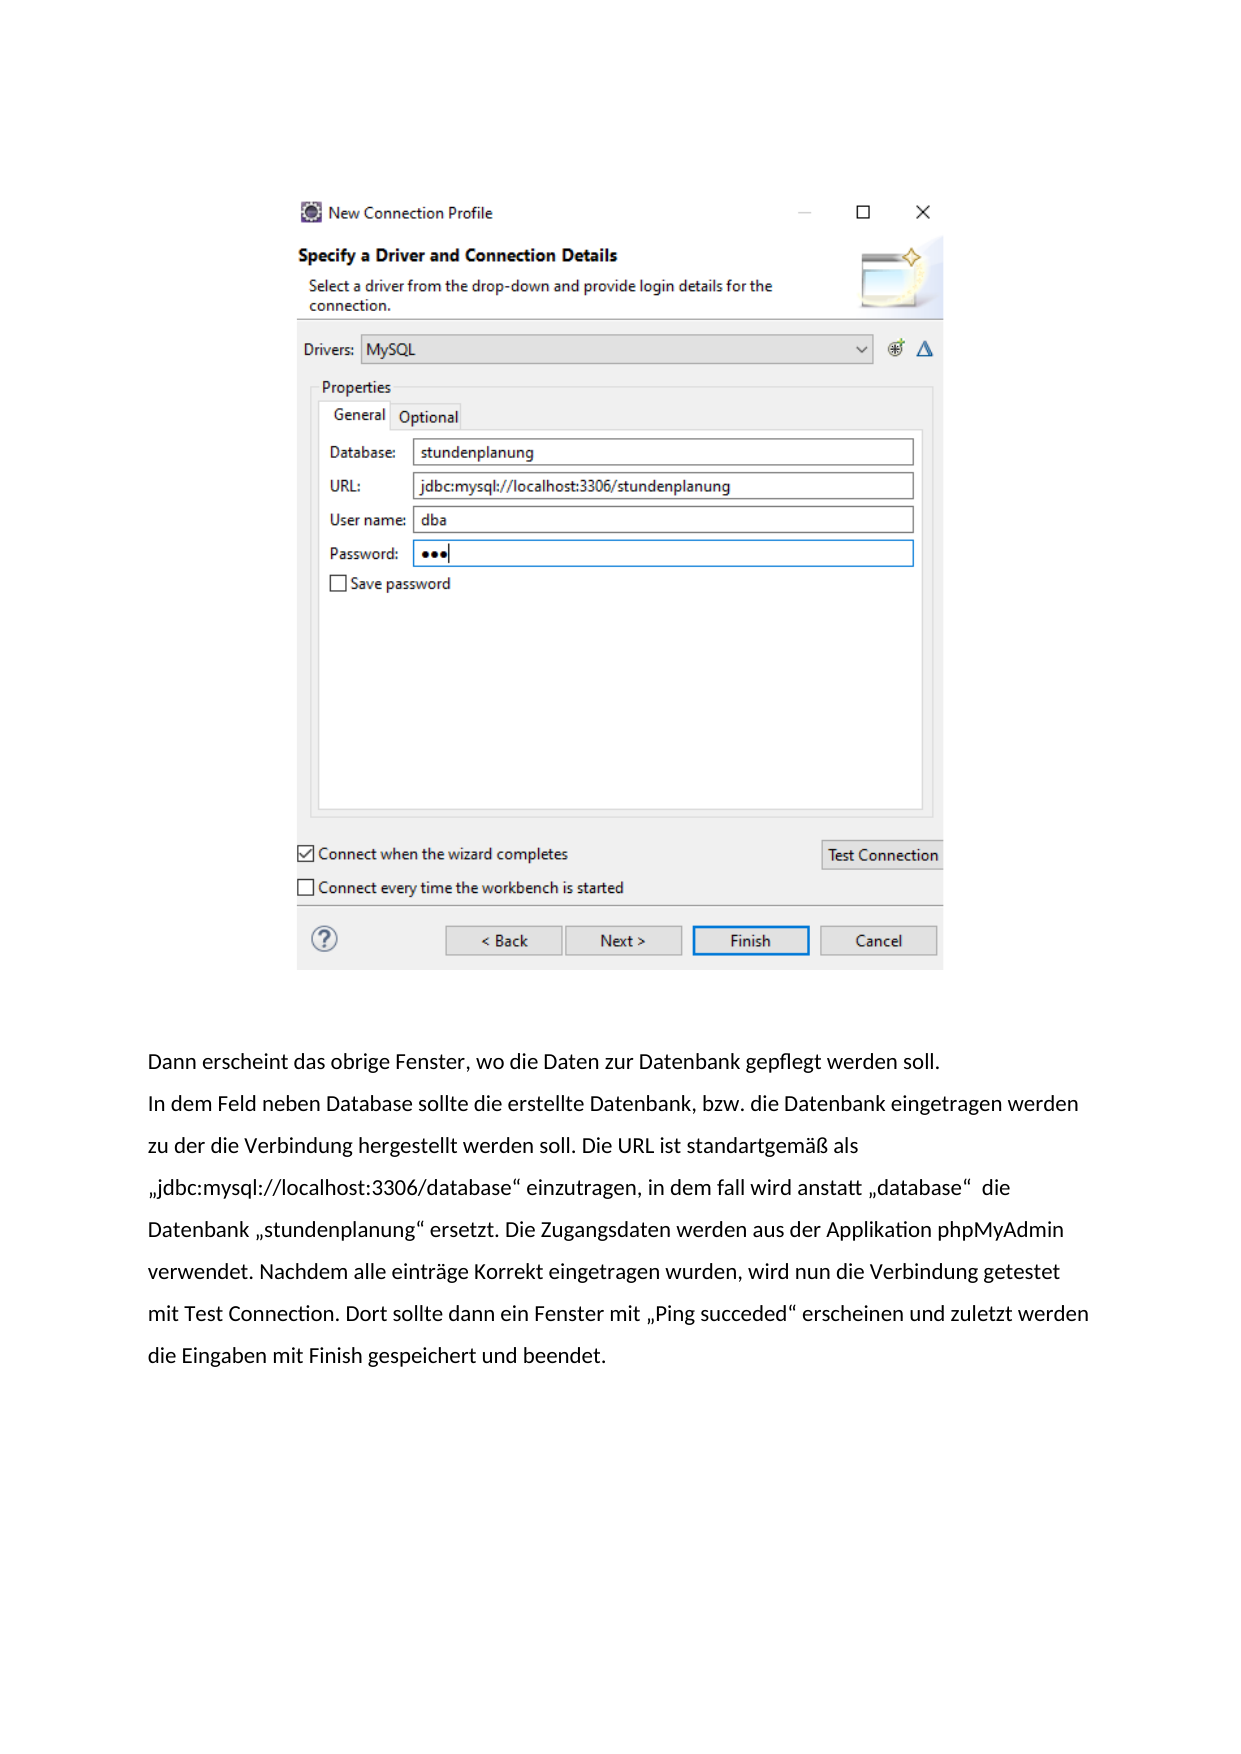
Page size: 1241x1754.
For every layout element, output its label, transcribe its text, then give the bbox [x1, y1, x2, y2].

text Dann erscheint das obrige Fenster, wo die Daten zur Datenbank gepflegt werden soll. In dem Feld neben Database sollte die erstellte Datenbank, bzw. die Datenbank eingetragen werden zu der die Verbindung hergestellt werden soll. Die URL ist standartgemäß als „jdbc:mysql://localhost:3306/database“ einzutragen, in dem fall wird anstatt „database“ die Datenbank „stundenplanung“ ersetzt. Die Zugangsdaten werden aus der Applikation phpMyAdmin verwendet. Nachdem alle einträge Korrekt eingetragen wurden, wird nun die Verbindung getestet mit Test Connection. Dort sollte dann ein Fenster mit „Ping succeded“ erscheinen und zuletzt werden die Eingaben mit Finish gespeichert und beendet. [148, 1047, 1093, 1411]
picture [296, 194, 944, 970]
